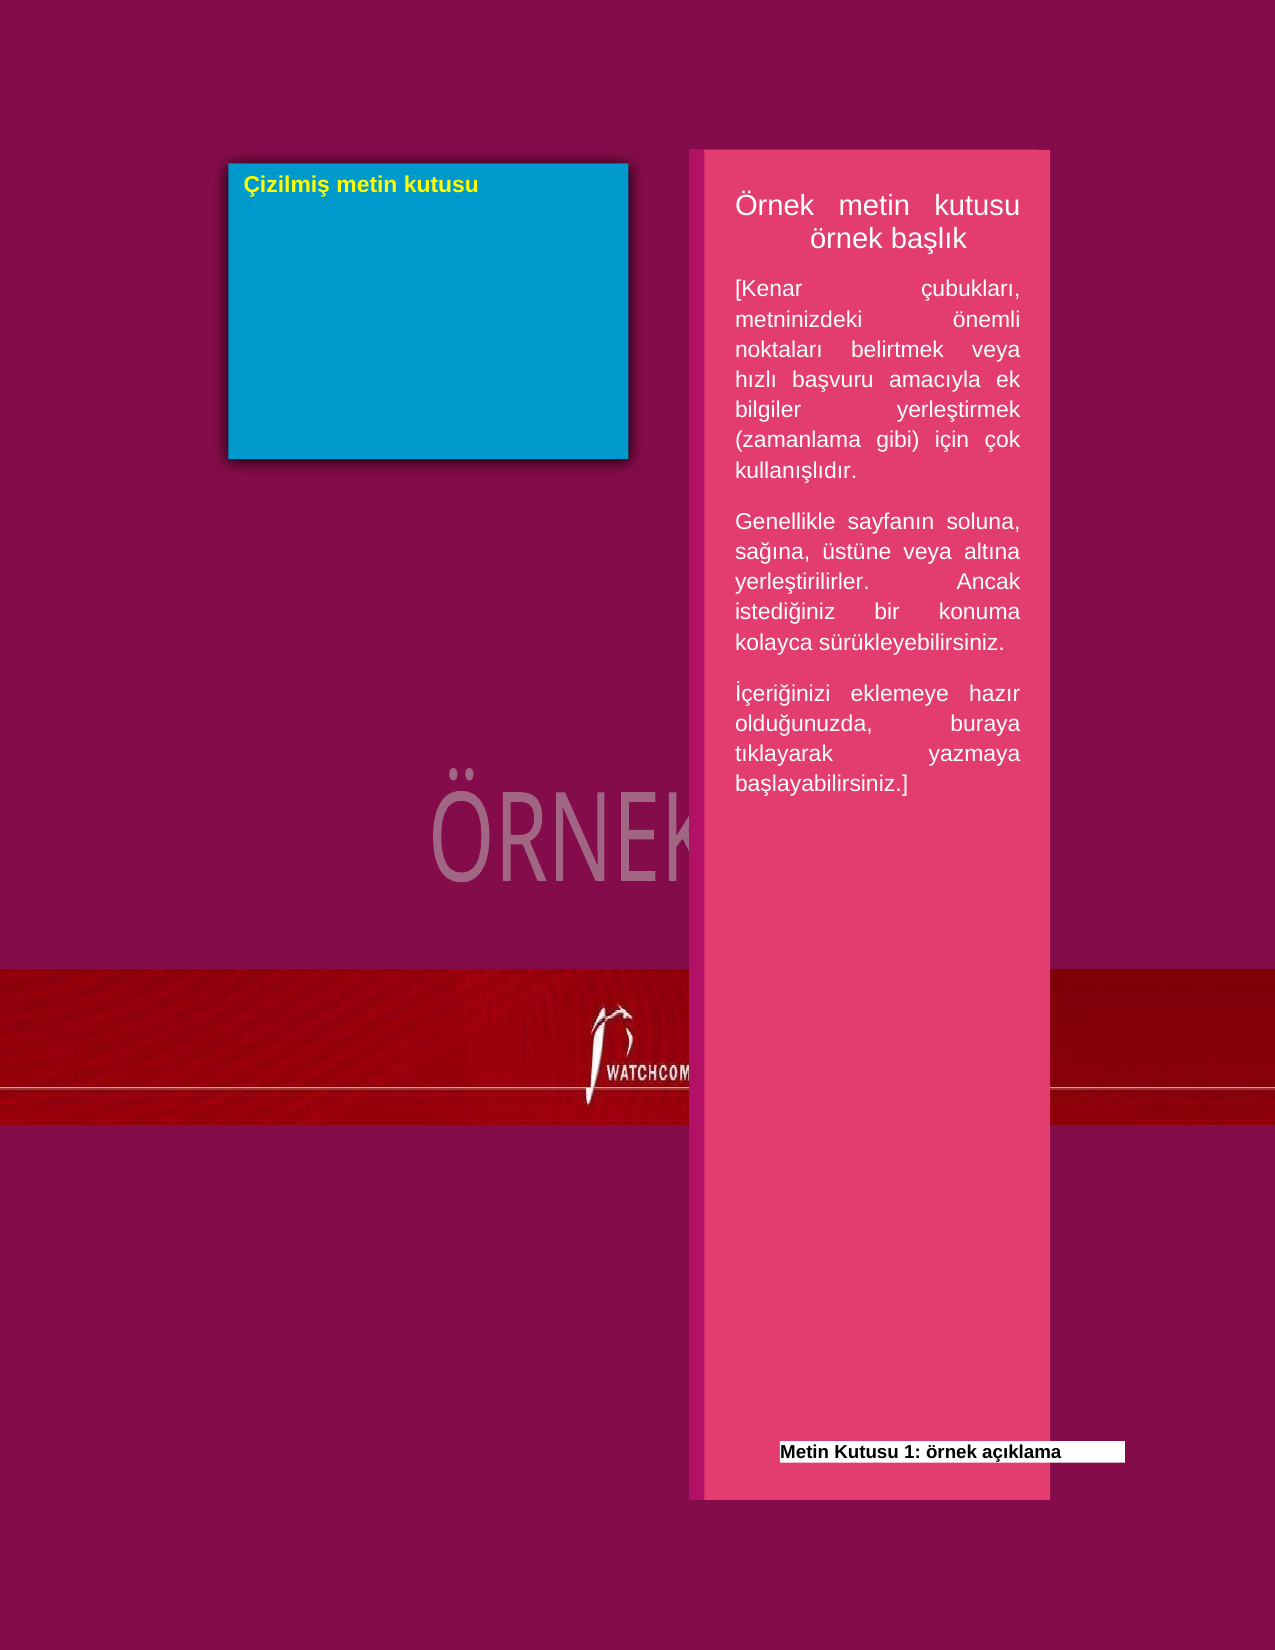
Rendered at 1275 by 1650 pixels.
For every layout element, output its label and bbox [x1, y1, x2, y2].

picture [1051, 969, 1275, 1125]
picture [0, 969, 689, 1125]
